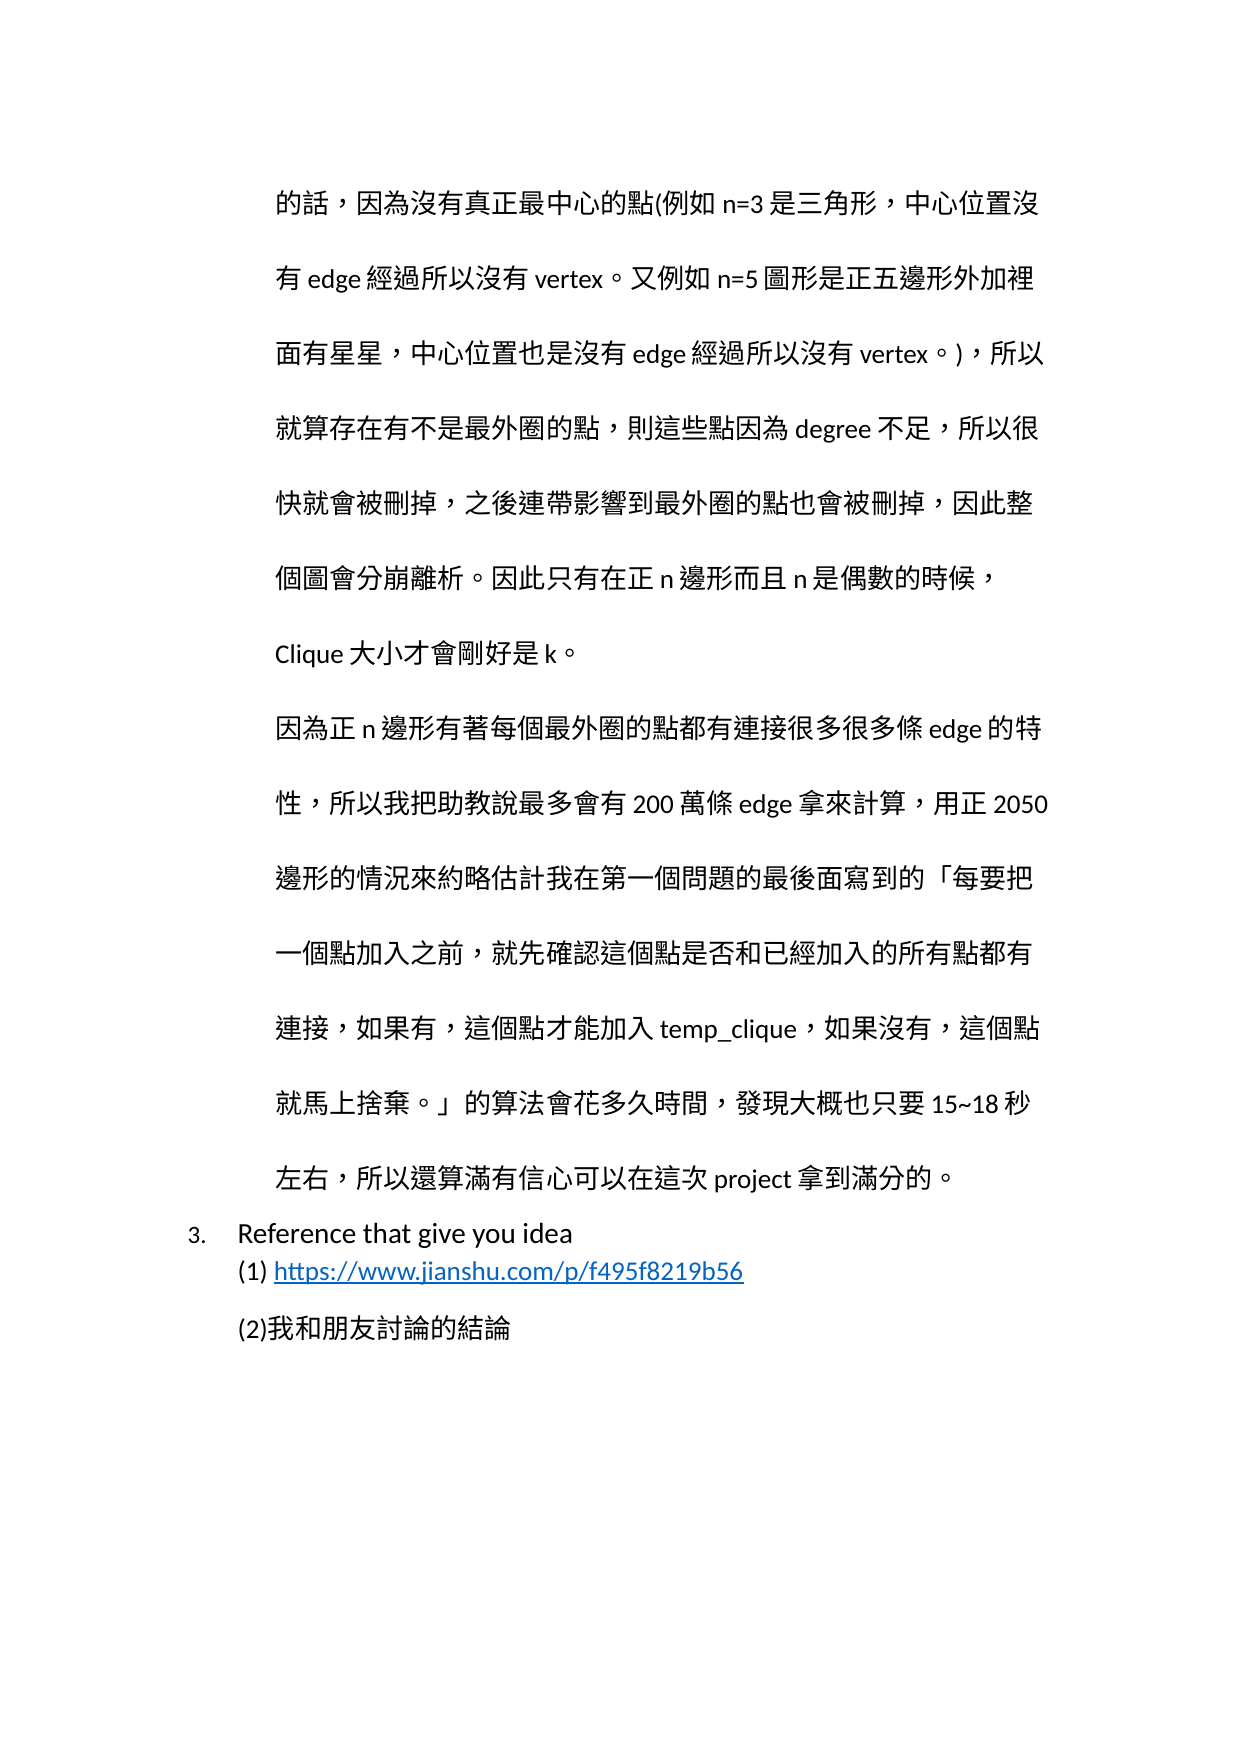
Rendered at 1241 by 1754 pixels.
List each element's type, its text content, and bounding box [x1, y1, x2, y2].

list (2)我和朋友討論的結論 [237, 1289, 1053, 1364]
list (1) https://www.jianshu.com/p/f495f8219b56 [237, 1252, 1053, 1289]
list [237, 164, 1053, 689]
list 因為正n邊形有著每個最外圈的點都有連接很多很多條edge的特性，所以我把助教說最多會有200萬條edge拿來計算，用正2050邊形的情況來約略估計我在第一個問題的最後面寫到的「每要把一個點加入之前，就先確認這個點是否和已經加入的所有點都有連接，如果有，這個點才能加入temp_clique，如果沒有，這個點就馬上捨棄。」的算法會花多久時間，發現大概也只要15~18秒左右，所以還算滿有信心可以在這次project拿到滿分的。 [275, 689, 1053, 1214]
list Reference that give you idea [187, 1214, 1053, 1252]
